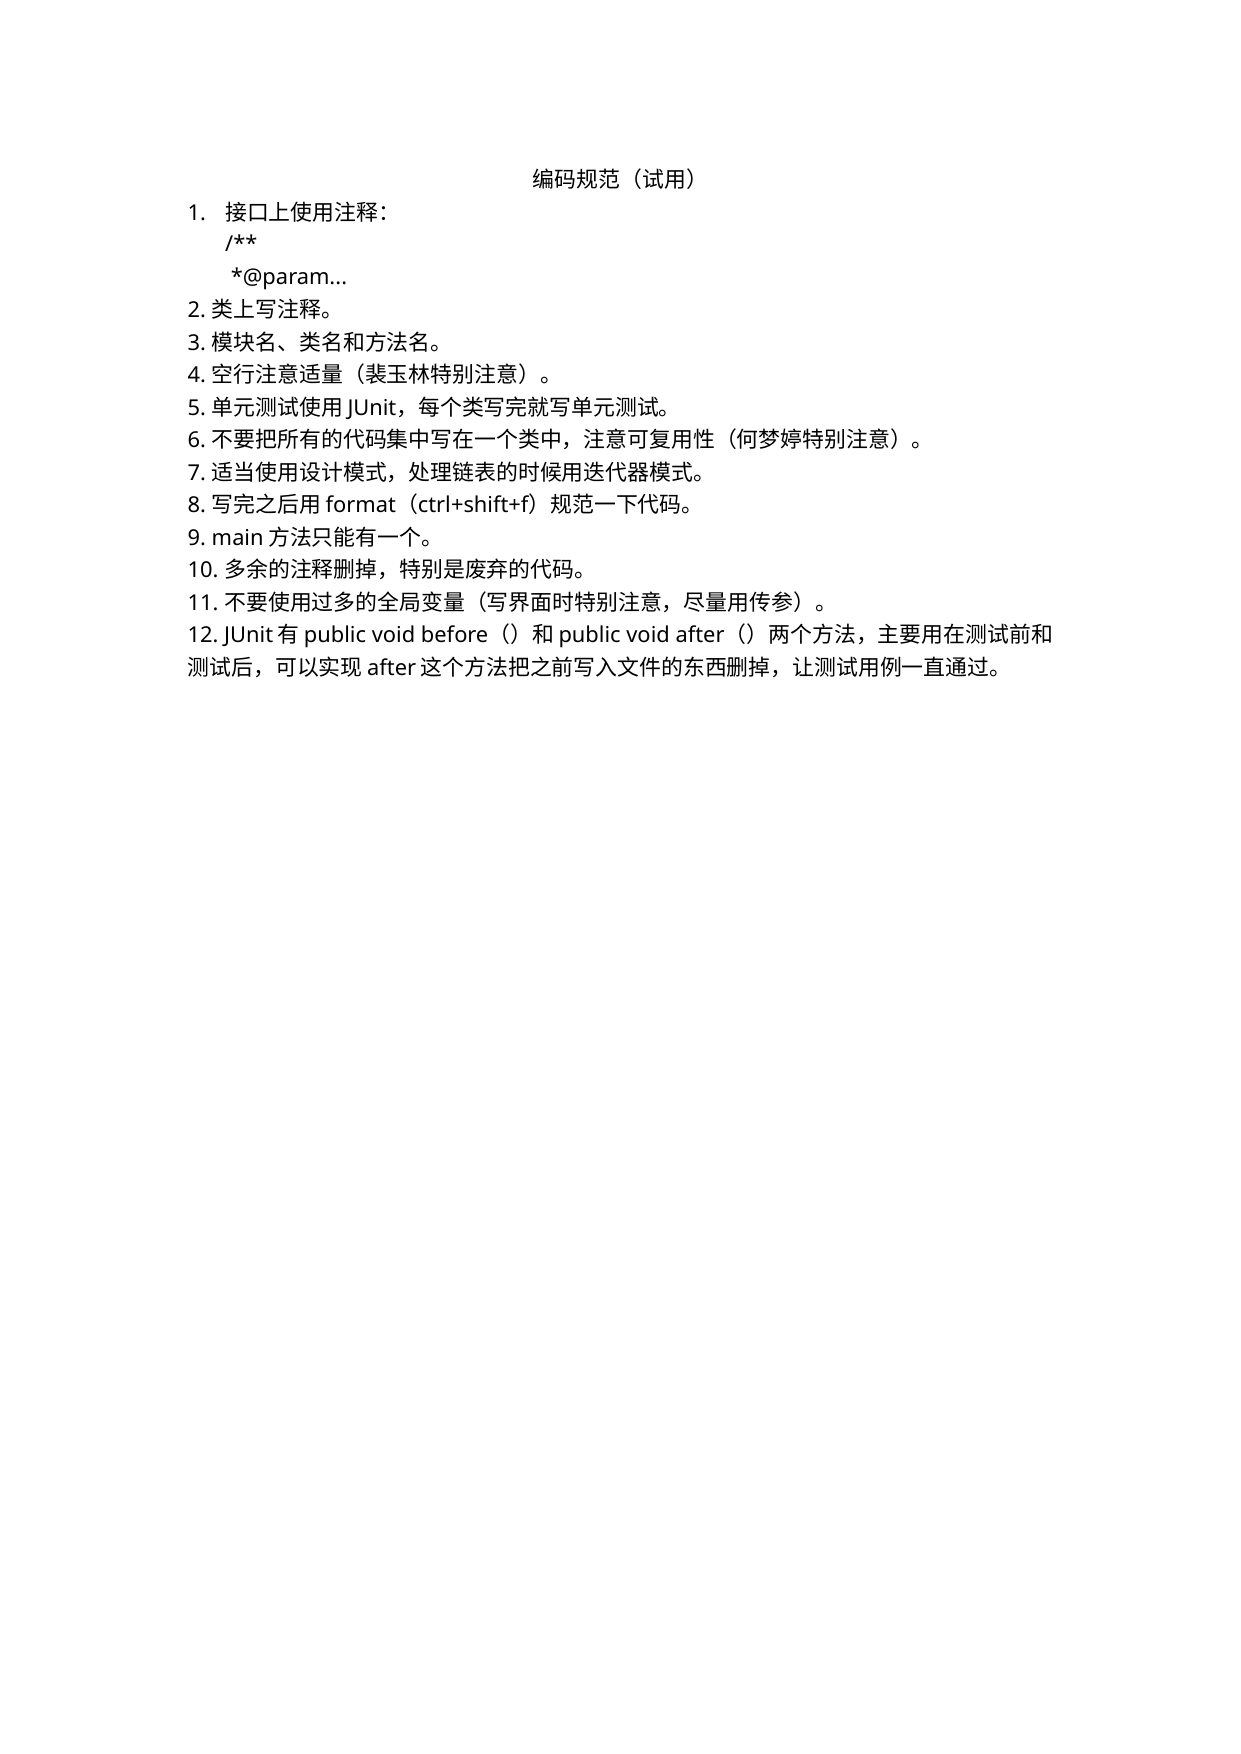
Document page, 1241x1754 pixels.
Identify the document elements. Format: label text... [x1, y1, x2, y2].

text 10. 多余的注释删掉，特别是废弃的代码。 [187, 552, 1053, 584]
text 3. 模块名、类名和方法名。 [187, 324, 1053, 357]
text 4. 空行注意适量（裴玉林特别注意）。 [187, 357, 1053, 389]
text 11. 不要使用过多的全局变量（写界面时特别注意，尽量用传参）。 [187, 584, 1053, 617]
text 5. 单元测试使用JUnit，每个类写完就写单元测试。 [187, 389, 1053, 422]
list *@param... [225, 259, 1053, 292]
text 8. 写完之后用format（ctrl+shift+f）规范一下代码。 [187, 487, 1053, 519]
text 12. JUnit有public void before（）和public void after（）两个方法，主要用在测试前和测试后，可以实现after这个方法把之前写入文件的东西删掉，让测试用例一直通过。 [187, 617, 1053, 682]
list /** [225, 227, 1053, 259]
text 编码规范（试用） [187, 162, 1053, 194]
text 2. 类上写注释。 [187, 292, 1053, 324]
text 6. 不要把所有的代码集中写在一个类中，注意可复用性（何梦婷特别注意）。 [187, 422, 1053, 454]
text 9. main方法只能有一个。 [187, 519, 1053, 552]
text 7. 适当使用设计模式，处理链表的时候用迭代器模式。 [187, 454, 1053, 487]
list 接口上使用注释： [187, 194, 1053, 227]
